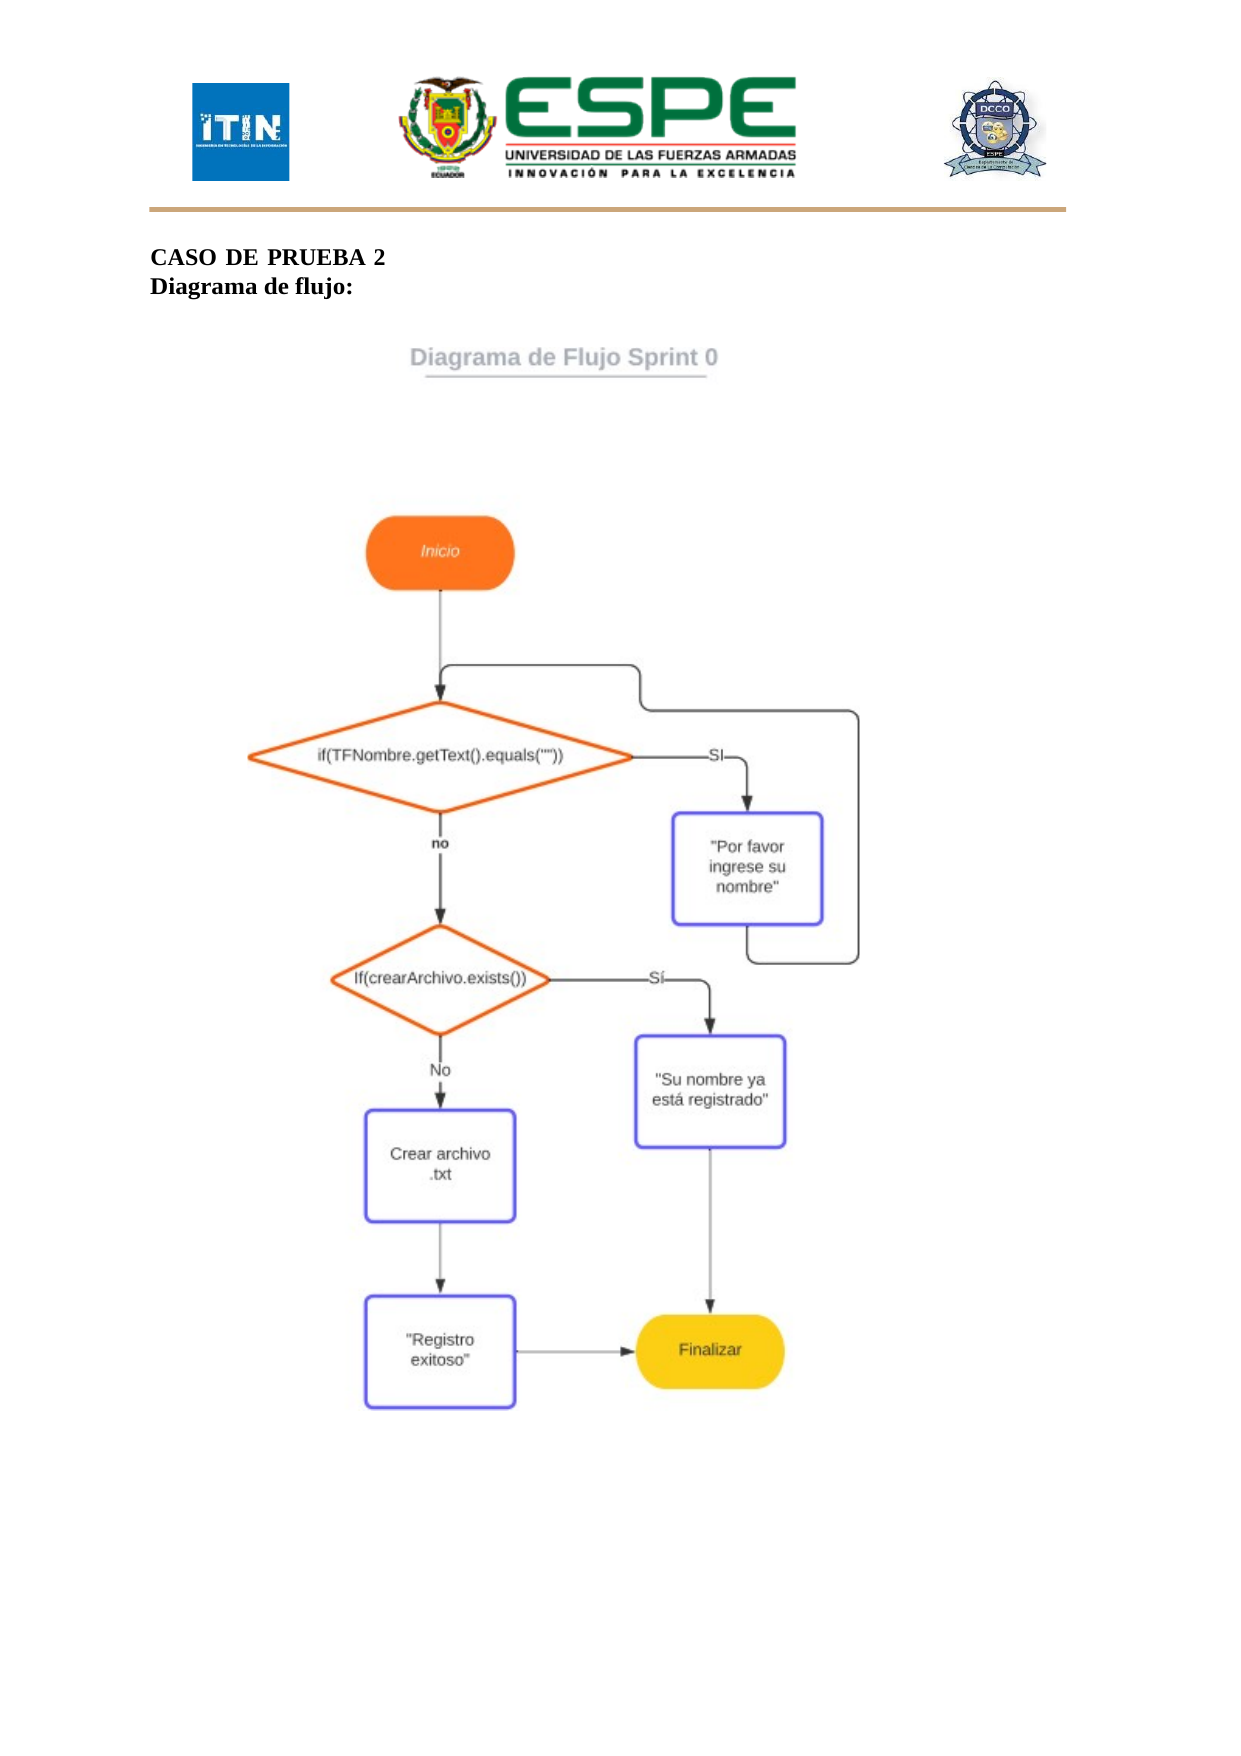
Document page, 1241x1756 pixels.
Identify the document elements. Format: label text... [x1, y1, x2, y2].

picture [943, 77, 1047, 181]
picture [247, 347, 860, 1411]
text Diagrama de flujo: [150, 272, 1188, 299]
picture [149, 207, 1067, 212]
picture [192, 83, 290, 181]
picture [398, 76, 797, 178]
